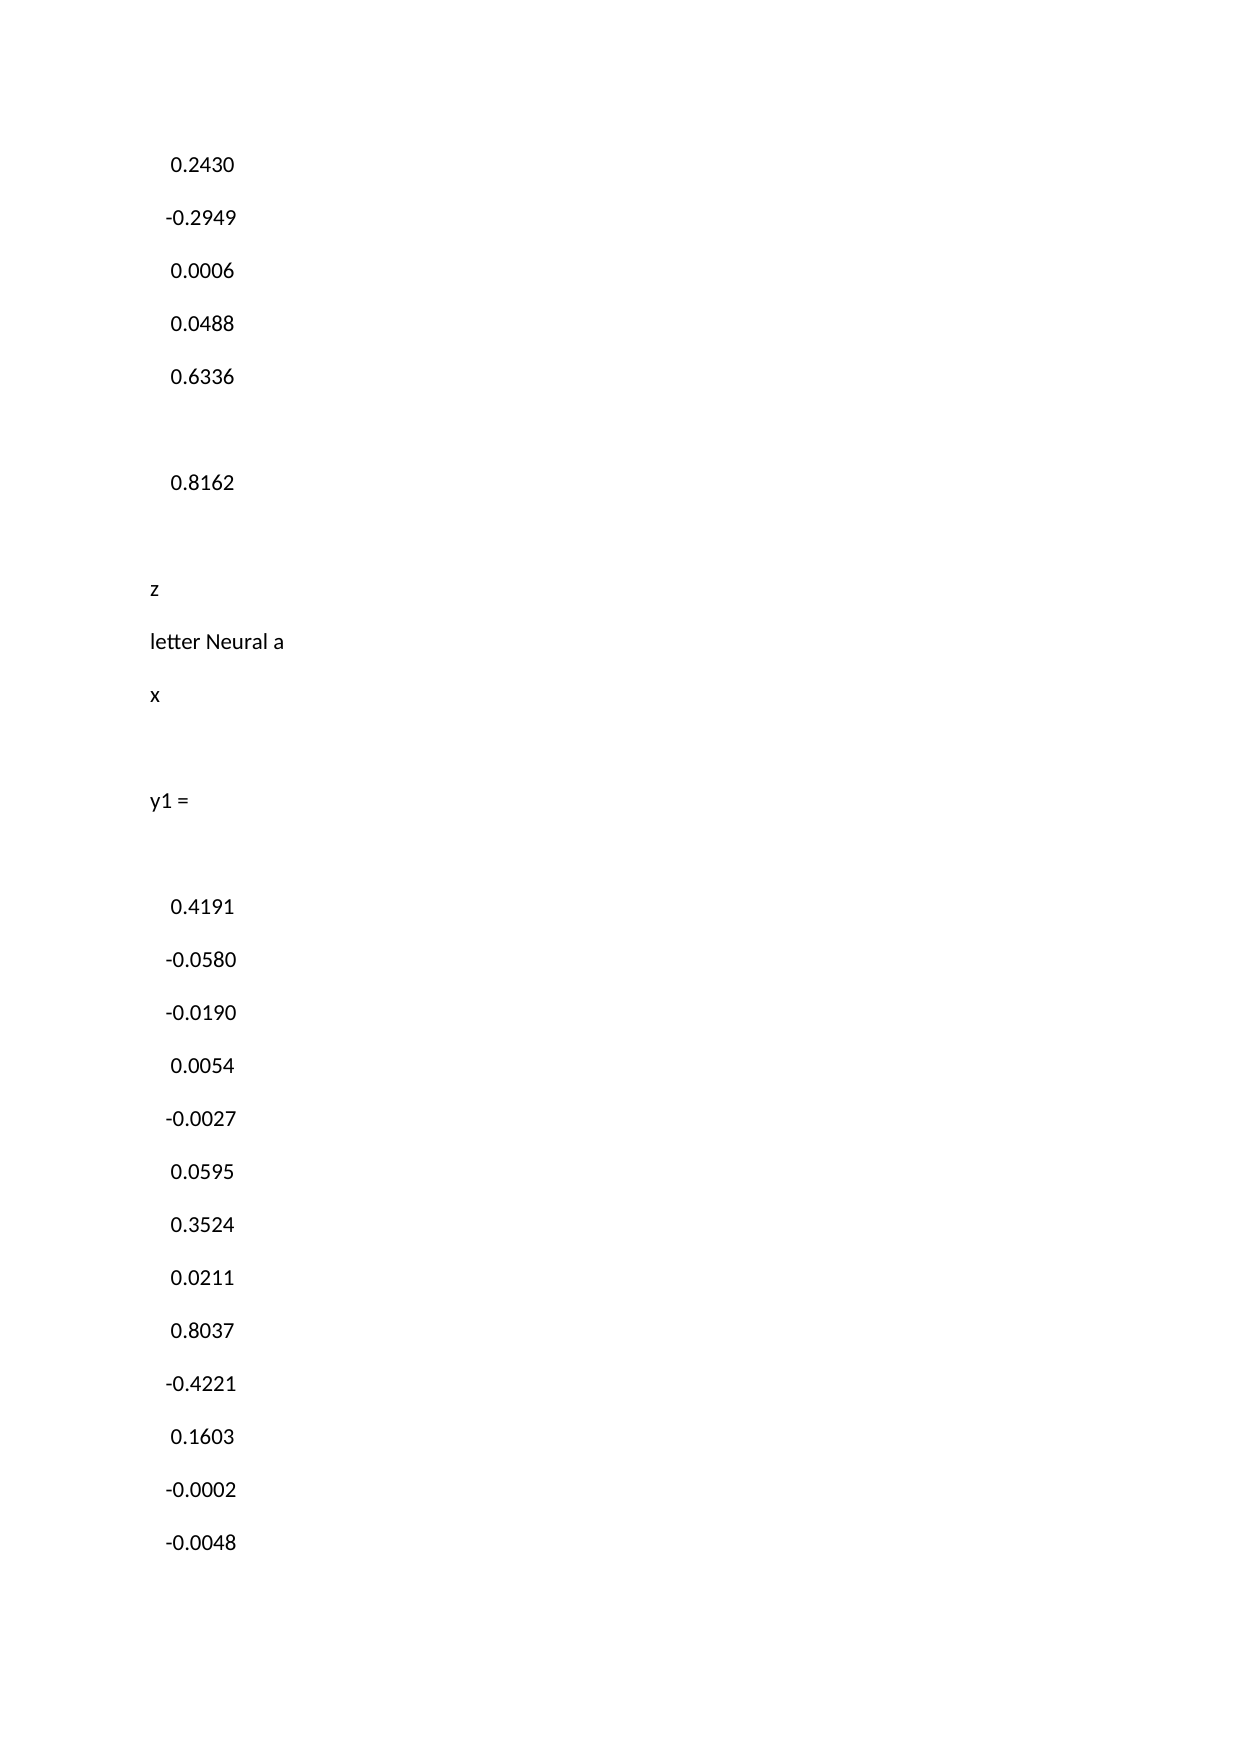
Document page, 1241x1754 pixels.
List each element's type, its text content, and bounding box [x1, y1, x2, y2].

text z [150, 574, 1090, 602]
text 0.0054 [150, 1051, 1090, 1079]
text 0.4191 [150, 892, 1090, 920]
text -0.0580 [150, 945, 1090, 973]
text 0.2430 [150, 150, 1090, 178]
text 0.1603 [150, 1422, 1090, 1451]
text -0.0048 [150, 1528, 1090, 1557]
text 0.0595 [150, 1157, 1090, 1185]
text -0.4221 [150, 1369, 1090, 1397]
text 0.3524 [150, 1210, 1090, 1238]
text -0.0002 [150, 1476, 1090, 1503]
text 0.0211 [150, 1263, 1090, 1291]
text -0.0190 [150, 998, 1090, 1026]
text 0.8162 [150, 468, 1090, 496]
text letter Neural a [150, 627, 1090, 655]
text 0.6336 [150, 362, 1090, 390]
text y1 = [150, 786, 1090, 814]
text 0.8037 [150, 1316, 1090, 1344]
text x [150, 680, 1090, 708]
text -0.0027 [150, 1104, 1090, 1132]
text 0.0488 [150, 309, 1090, 337]
text -0.2949 [150, 203, 1090, 231]
text 0.0006 [150, 256, 1090, 284]
